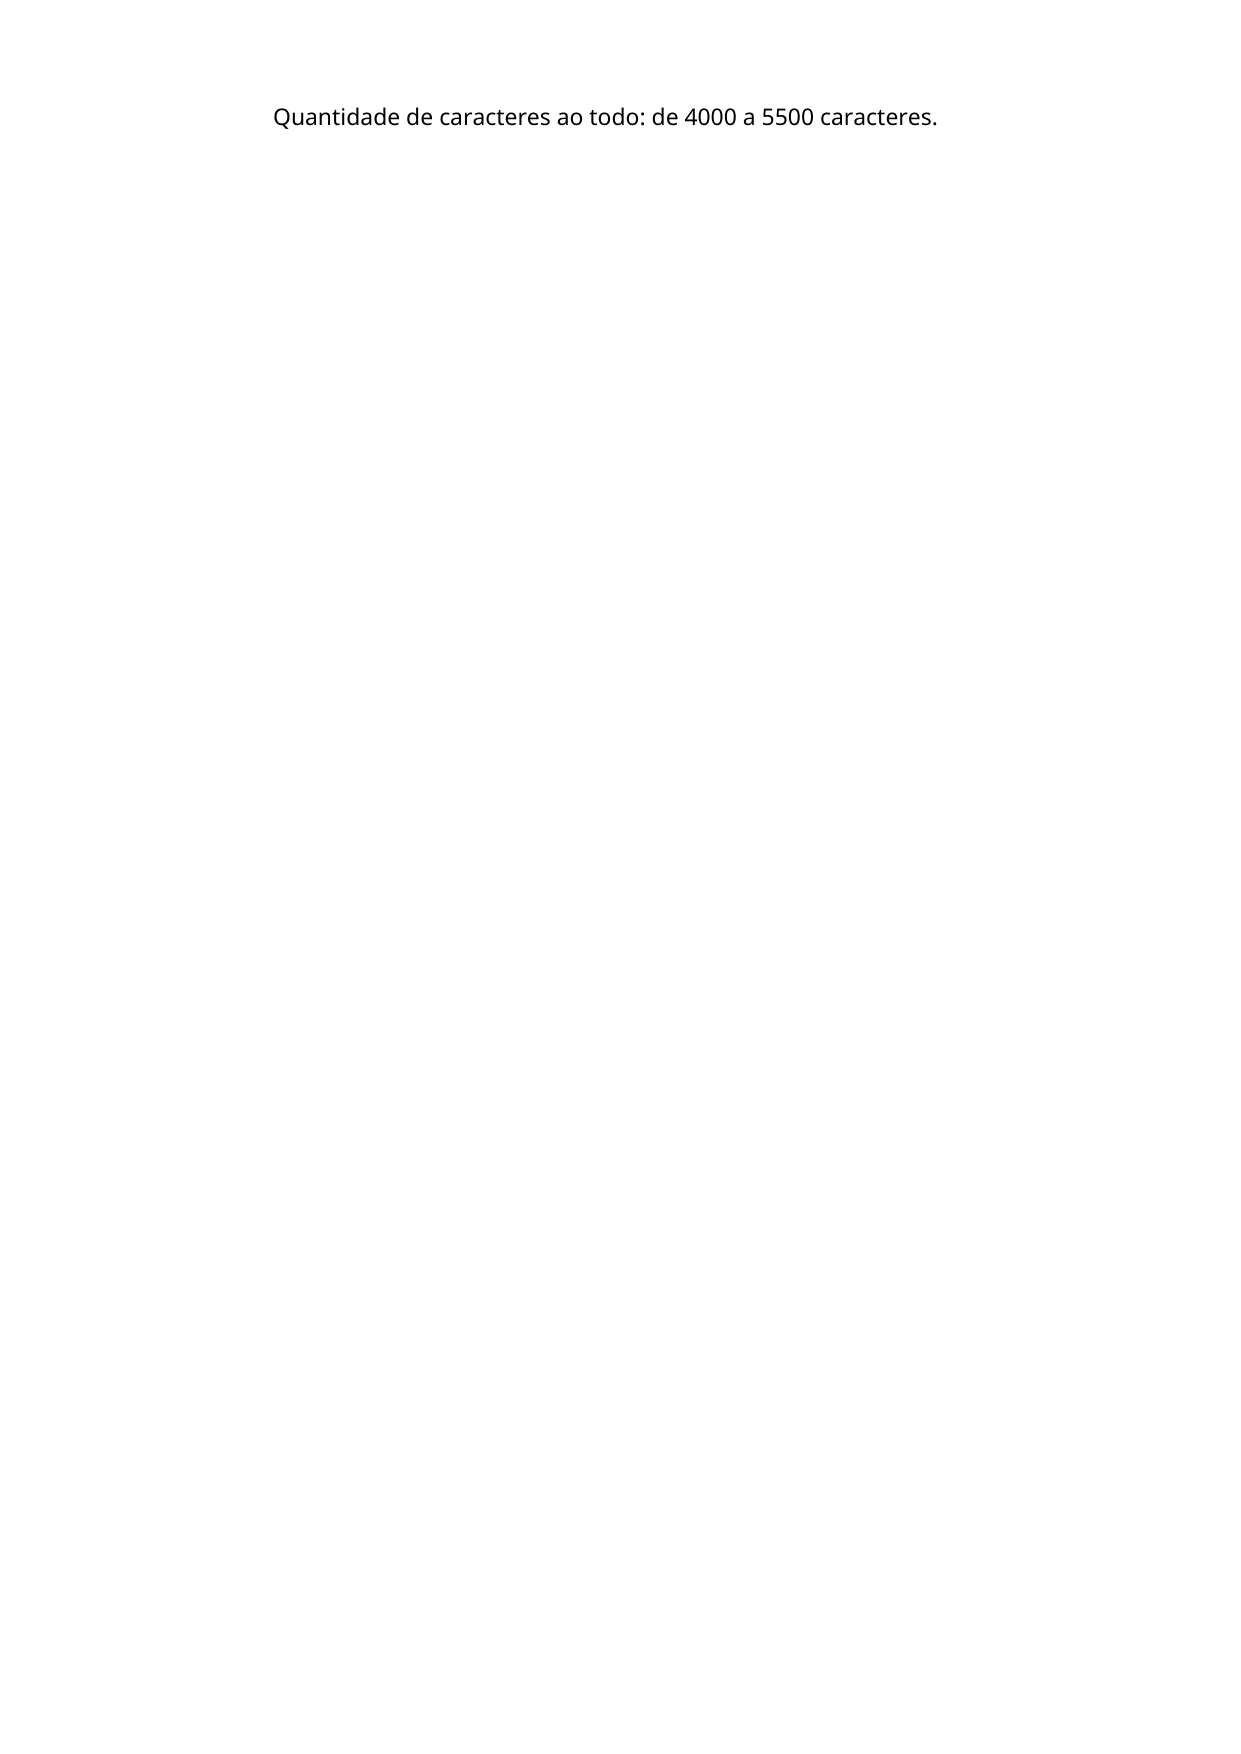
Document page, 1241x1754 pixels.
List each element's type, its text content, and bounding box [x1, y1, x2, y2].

text Quantidade de caracteres ao todo: de 4000 a 5500 caracteres. [118, 101, 1093, 132]
